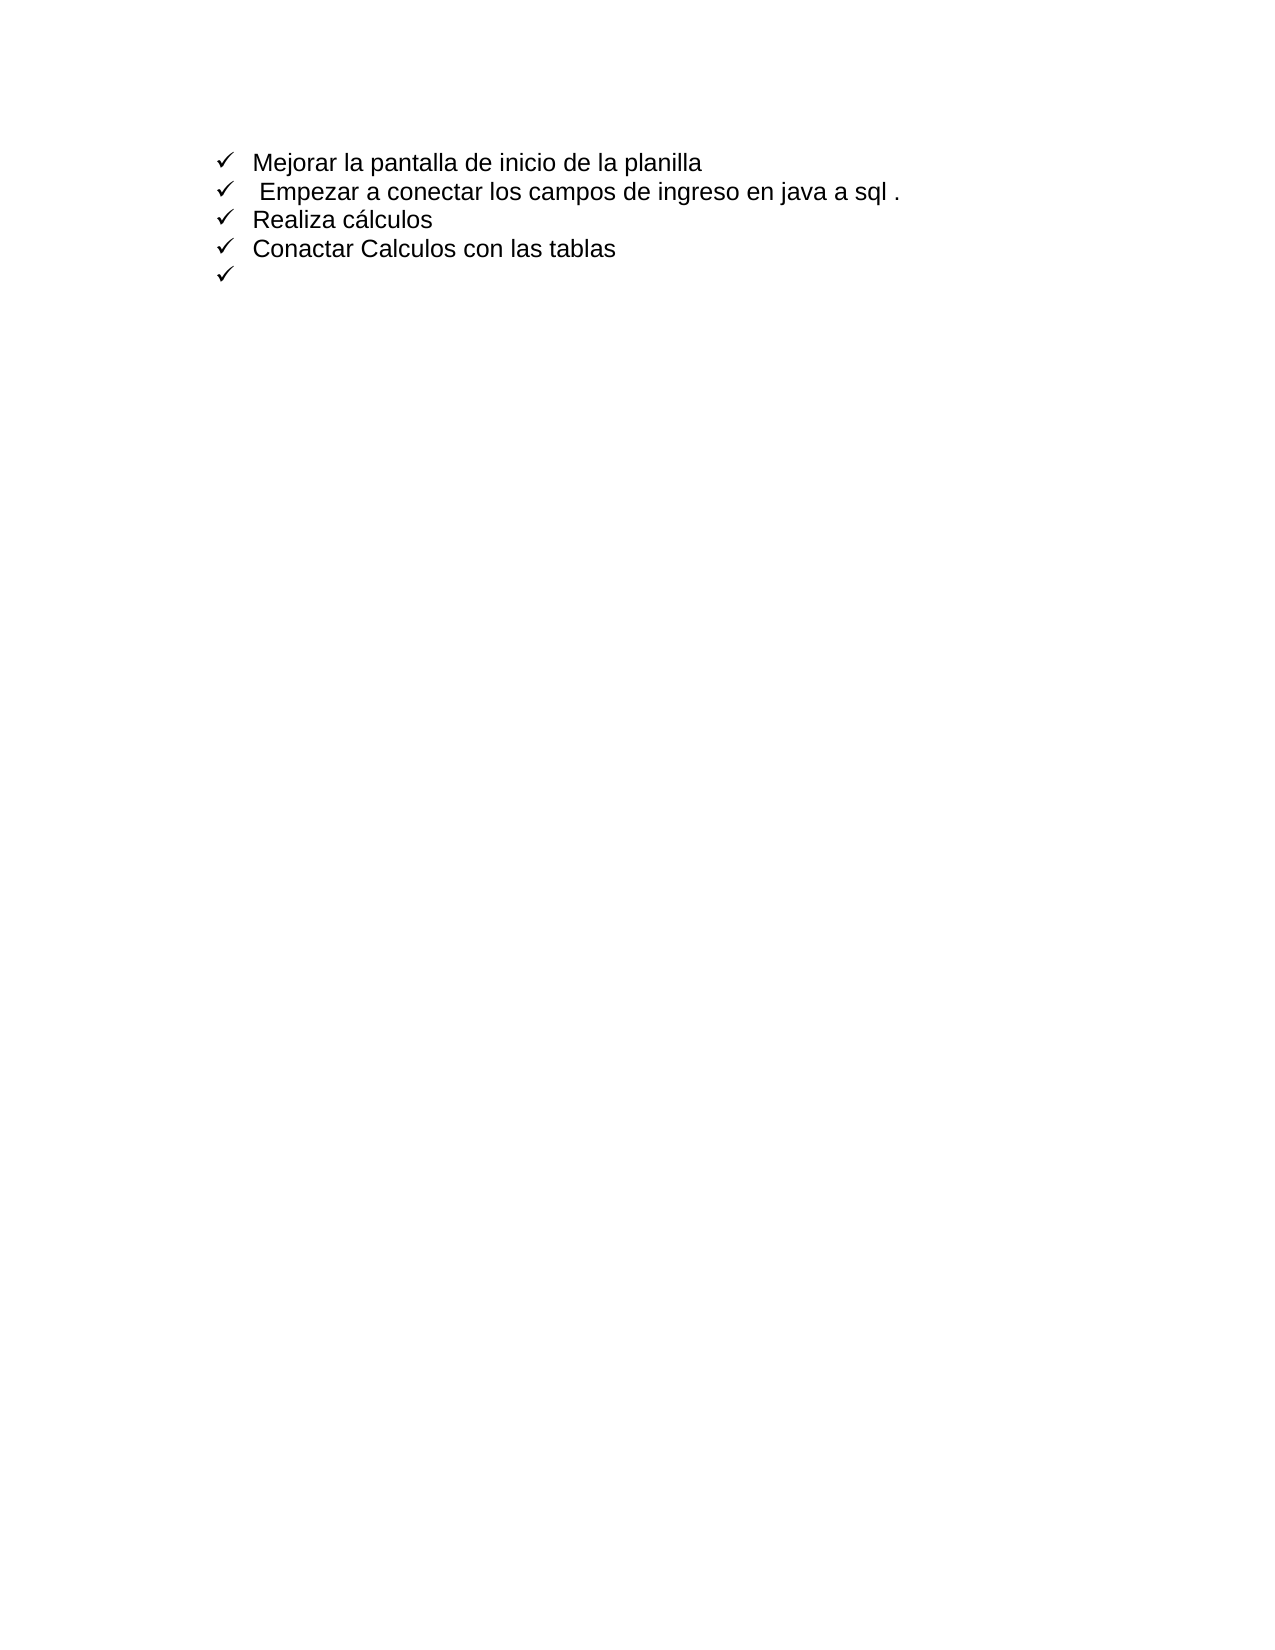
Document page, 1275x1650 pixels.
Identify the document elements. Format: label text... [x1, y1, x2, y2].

list Conactar Calculos con las tablas [215, 234, 1098, 263]
list Mejorar la pantalla de inicio de la planilla [215, 148, 1098, 176]
list Realiza cálculos [215, 205, 1098, 234]
list Empezar a conectar los campos de ingreso en java a sql . [215, 176, 1098, 205]
